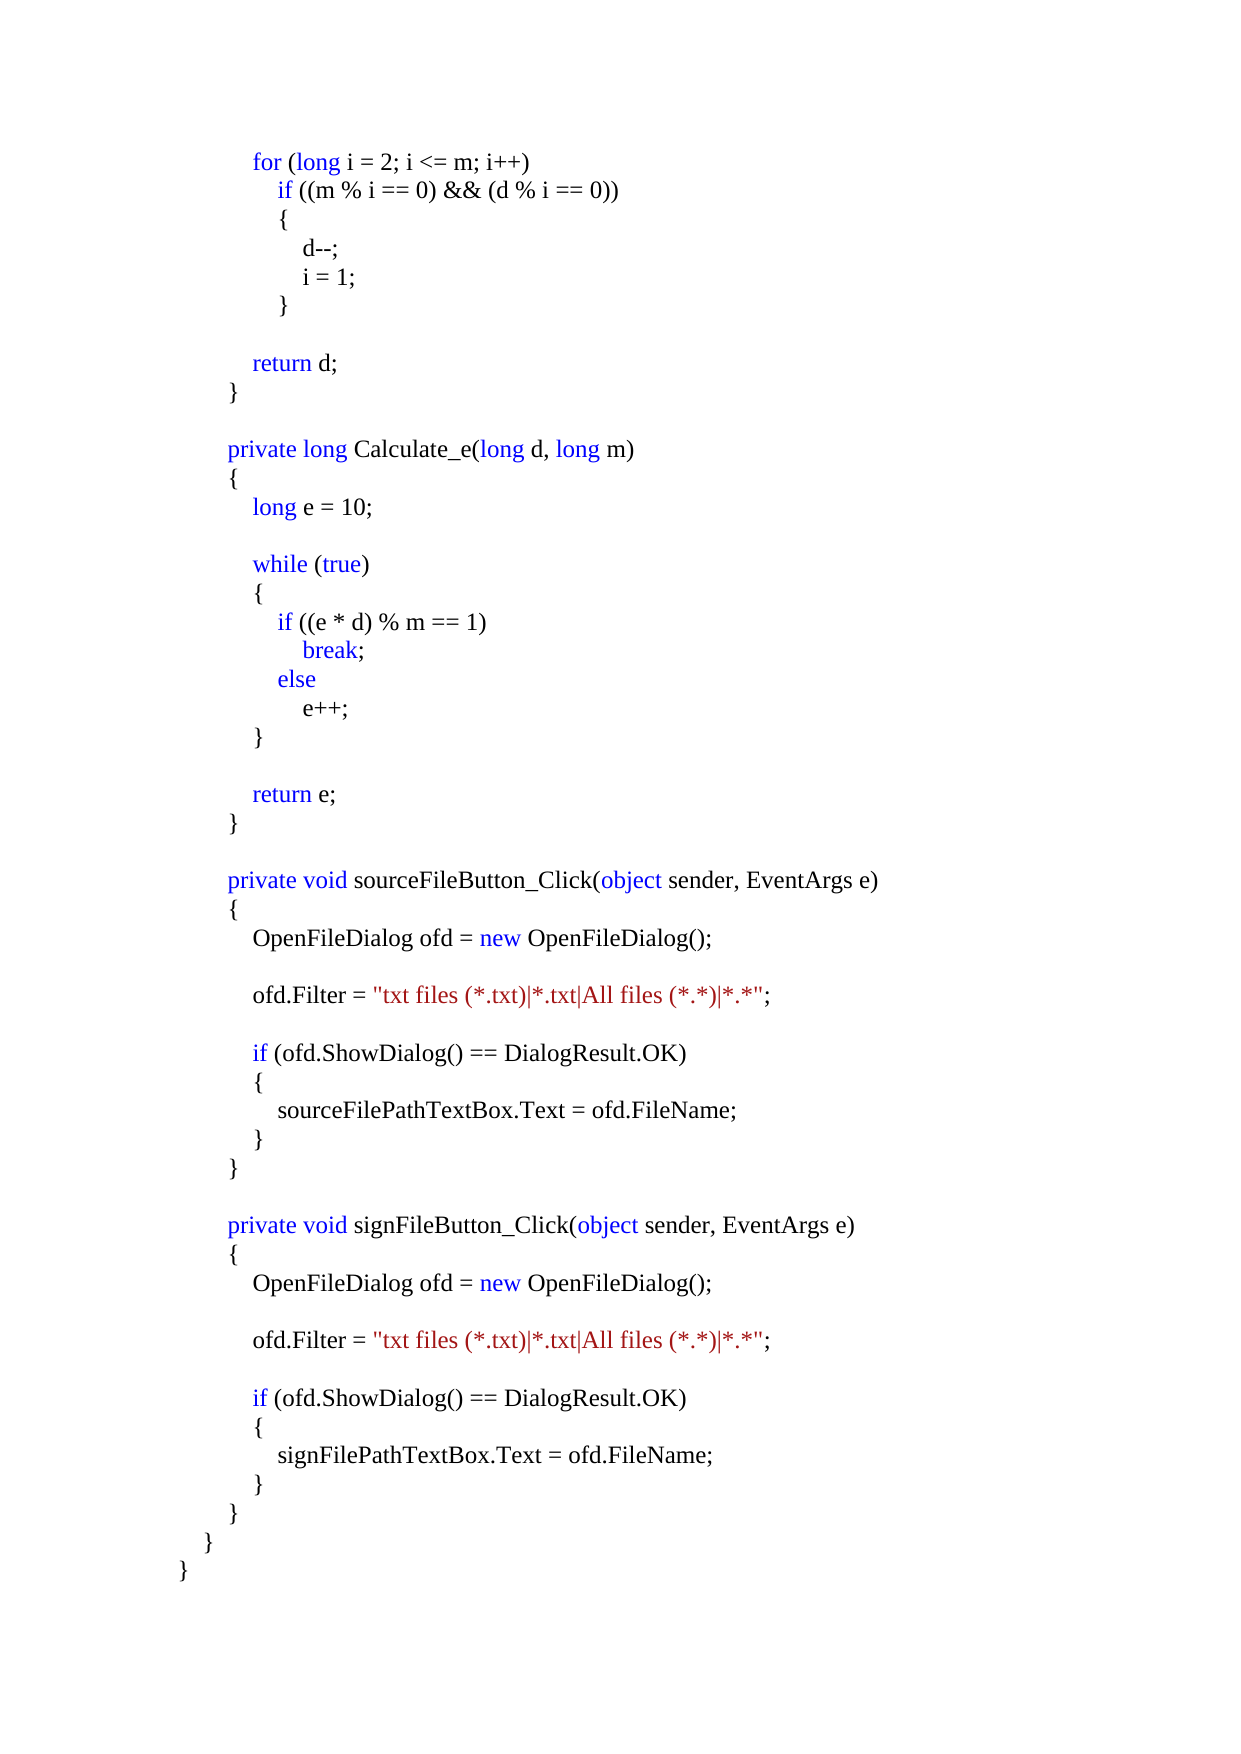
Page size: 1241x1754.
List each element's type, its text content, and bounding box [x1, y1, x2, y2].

text if (ofd.ShowDialog() == DialogResult.OK) [177, 1383, 1152, 1412]
text { [177, 1412, 1152, 1441]
text } [177, 808, 1152, 837]
text ofd.Filter = "txt files (*.txt)|*.txt|All files (*.*)|*.*"; [177, 981, 1152, 1009]
text } [177, 1527, 1152, 1556]
text { [177, 463, 1152, 492]
text sourceFilePathTextBox.Text = ofd.FileName; [177, 1096, 1152, 1124]
text while (true) [177, 549, 1152, 578]
text e++; [177, 693, 1152, 722]
text { [177, 578, 1152, 607]
text long e = 10; [177, 492, 1152, 521]
text private void signFileButton_Click(object sender, EventArgs e) [177, 1211, 1152, 1239]
text OpenFileDialog ofd = new OpenFileDialog(); [177, 923, 1152, 952]
text } [177, 1124, 1152, 1153]
text if ((e * d) % m == 1) [177, 607, 1152, 636]
text d--; [177, 233, 1152, 262]
text } [177, 722, 1152, 751]
text for (long i = 2; i <= m; i++) [177, 147, 1152, 176]
text break; [177, 636, 1152, 664]
text } [177, 291, 1152, 319]
text } [177, 377, 1152, 406]
text else [177, 664, 1152, 693]
text { [177, 1067, 1152, 1096]
text signFilePathTextBox.Text = ofd.FileName; [177, 1441, 1152, 1469]
text private long Calculate_e(long d, long m) [177, 434, 1152, 463]
text } [177, 1153, 1152, 1182]
text { [177, 894, 1152, 923]
text ofd.Filter = "txt files (*.txt)|*.txt|All files (*.*)|*.*"; [177, 1326, 1152, 1354]
text return d; [177, 348, 1152, 377]
text } [177, 1498, 1152, 1527]
text if (ofd.ShowDialog() == DialogResult.OK) [177, 1038, 1152, 1067]
text private void sourceFileButton_Click(object sender, EventArgs e) [177, 866, 1152, 894]
text if ((m % i == 0) && (d % i == 0)) [177, 176, 1152, 204]
text } [177, 1556, 1152, 1584]
text return e; [177, 779, 1152, 808]
text } [177, 1469, 1152, 1498]
text i = 1; [177, 262, 1152, 291]
text OpenFileDialog ofd = new OpenFileDialog(); [177, 1268, 1152, 1297]
text { [177, 1239, 1152, 1268]
text { [177, 204, 1152, 233]
